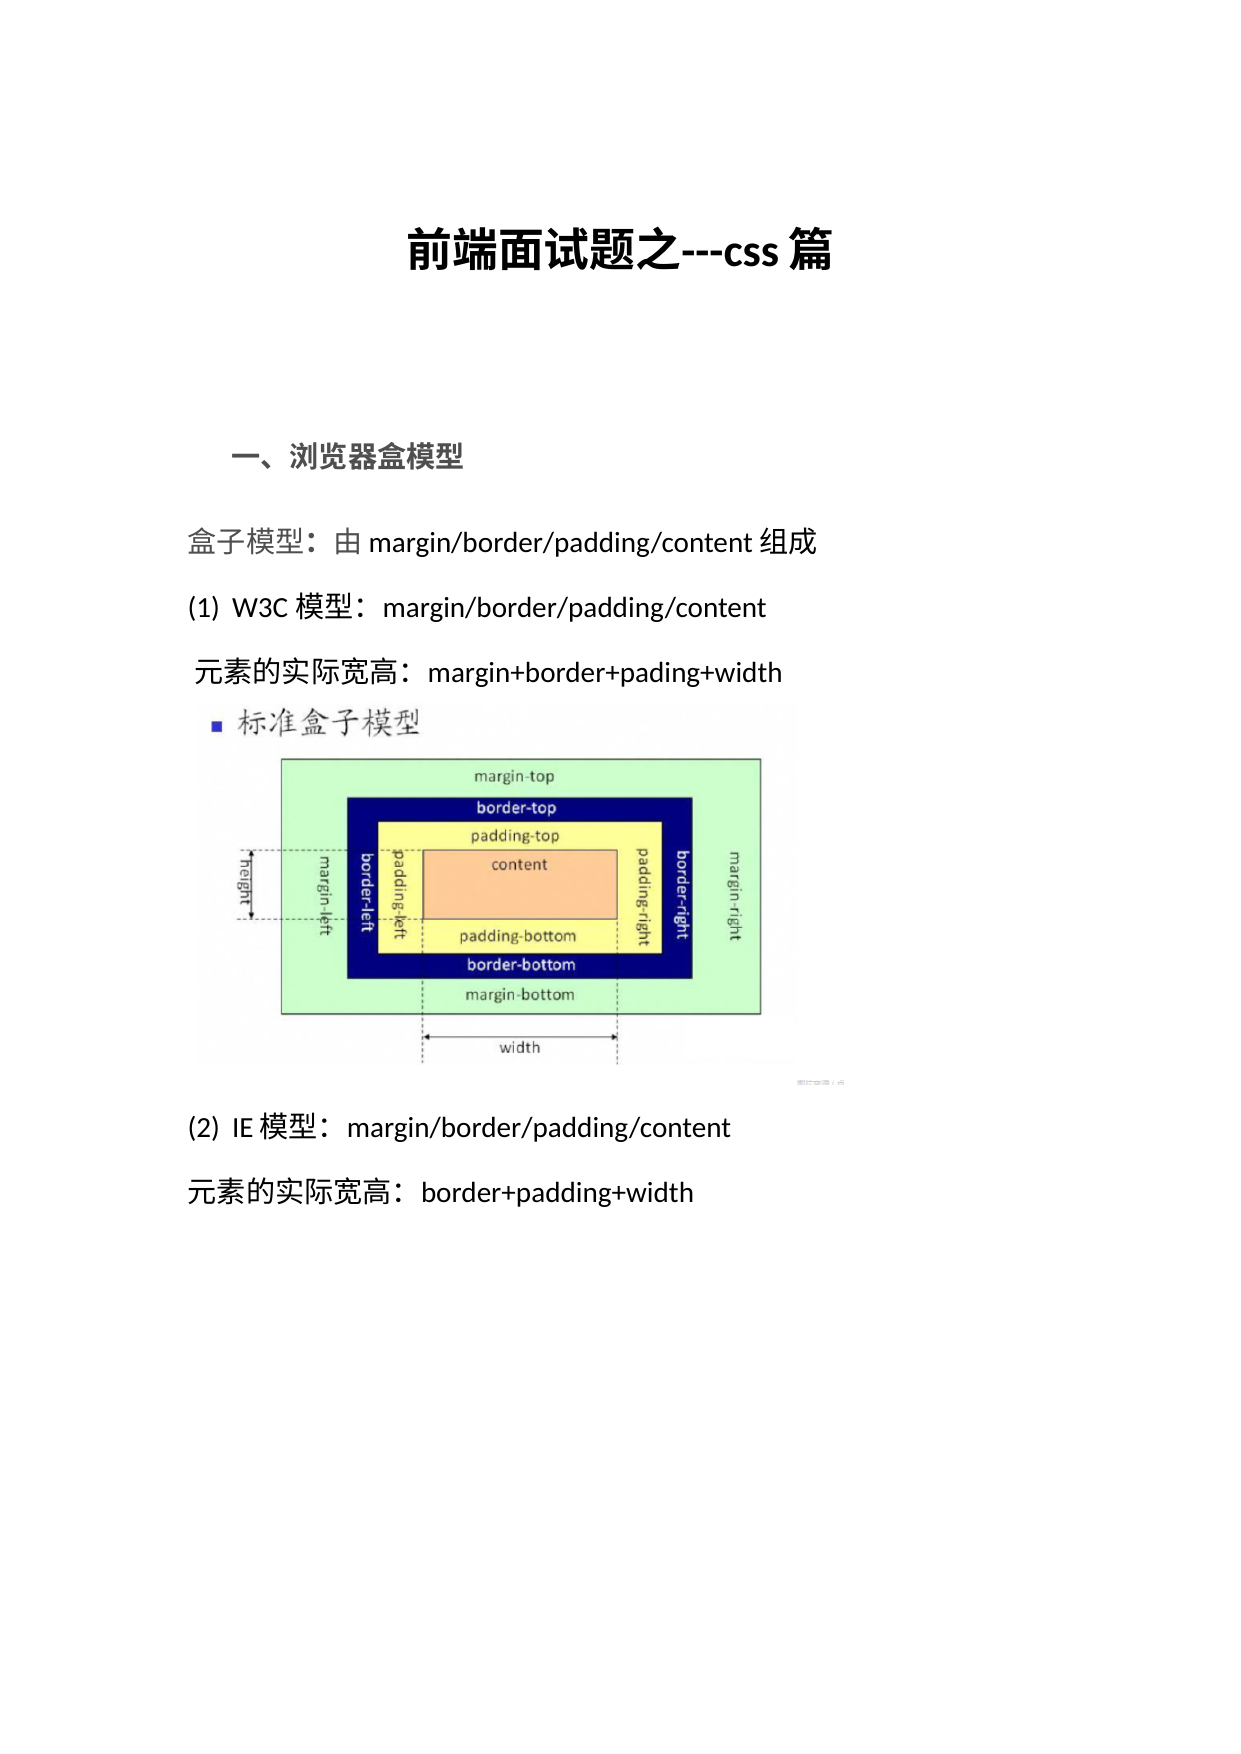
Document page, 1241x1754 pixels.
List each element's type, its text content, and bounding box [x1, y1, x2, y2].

picture [194, 702, 844, 1085]
list 元素的实际宽高：border+padding+width [187, 1157, 1053, 1222]
subtitle 浏览器盒模型 [187, 422, 1053, 487]
list IE模型：margin/border/padding/content [187, 1092, 1053, 1157]
subtitle 前端面试题之---css篇 [187, 197, 1053, 295]
list W3C 模型：margin/border/padding/content [187, 572, 1053, 637]
list 元素的实际宽高：margin+border+pading+width [187, 637, 1053, 702]
text 盒子模型：由margin/border/padding/content 组成 [187, 507, 1053, 572]
